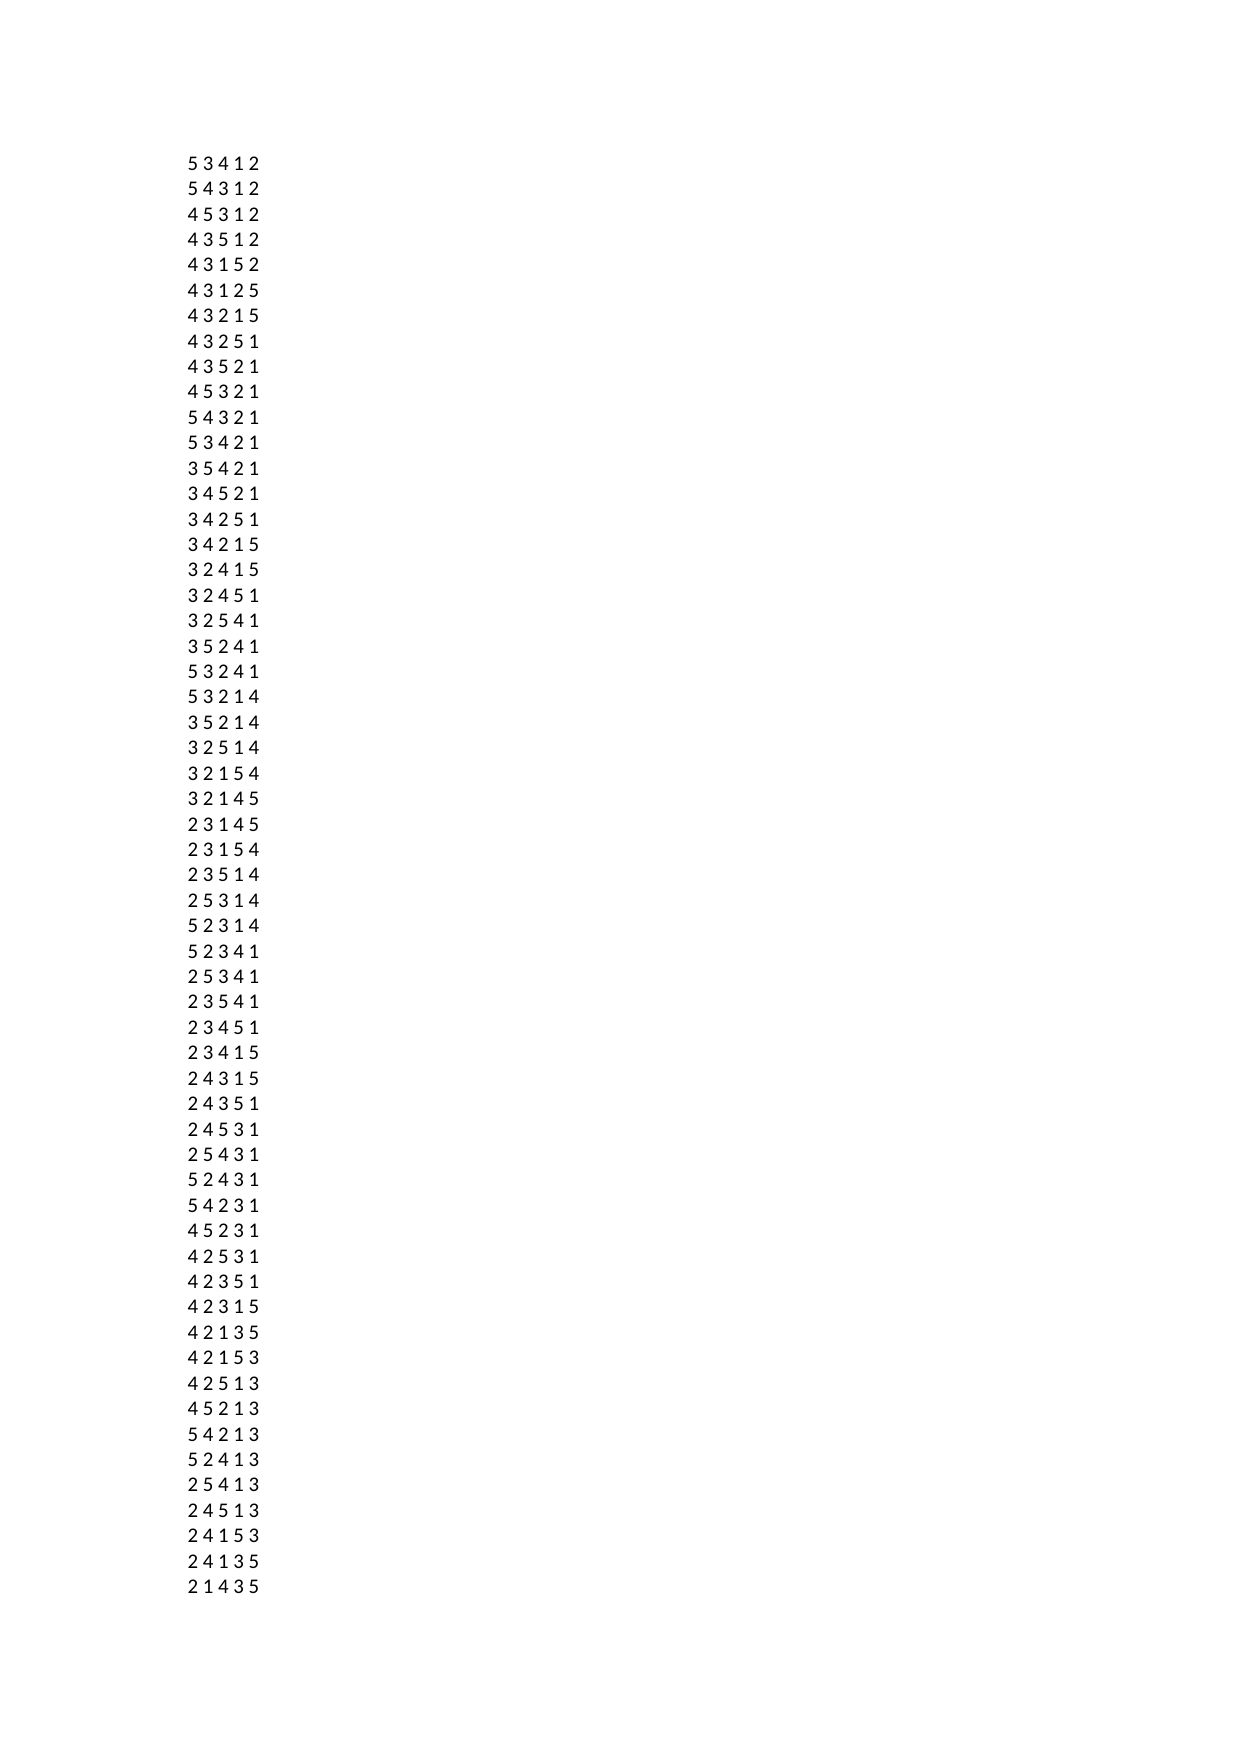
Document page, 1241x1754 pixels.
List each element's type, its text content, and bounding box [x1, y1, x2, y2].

text 5 4 2 1 3 [187, 1421, 1053, 1446]
text 5 3 4 2 1 [187, 429, 1053, 455]
text 2 5 3 4 1 [187, 963, 1053, 989]
text 5 2 3 1 4 [187, 912, 1053, 938]
text 4 3 1 5 2 [187, 252, 1053, 277]
text 2 4 3 1 5 [187, 1065, 1053, 1090]
text 2 5 4 1 3 [187, 1472, 1053, 1497]
text 3 5 4 2 1 [187, 455, 1053, 480]
text 3 5 2 4 1 [187, 633, 1053, 658]
text 3 2 1 5 4 [187, 760, 1053, 785]
text 2 4 1 5 3 [187, 1522, 1053, 1548]
text 2 4 1 3 5 [187, 1548, 1053, 1573]
text 5 2 4 3 1 [187, 1167, 1053, 1192]
text 5 4 3 1 2 [187, 175, 1053, 201]
text 4 2 1 5 3 [187, 1344, 1053, 1370]
text 3 5 2 1 4 [187, 709, 1053, 734]
text 4 3 5 1 2 [187, 226, 1053, 252]
text 3 4 2 5 1 [187, 506, 1053, 531]
text 3 2 5 4 1 [187, 607, 1053, 633]
text 4 2 3 1 5 [187, 1294, 1053, 1319]
text 5 3 2 1 4 [187, 684, 1053, 709]
text 5 2 3 4 1 [187, 938, 1053, 963]
text 4 5 2 3 1 [187, 1217, 1053, 1243]
text 4 2 5 1 3 [187, 1370, 1053, 1395]
text 5 4 2 3 1 [187, 1192, 1053, 1217]
text 2 5 4 3 1 [187, 1141, 1053, 1167]
text 2 3 1 4 5 [187, 811, 1053, 836]
text 5 3 2 4 1 [187, 658, 1053, 684]
text 5 4 3 2 1 [187, 404, 1053, 429]
text 3 4 5 2 1 [187, 480, 1053, 506]
text 4 2 5 3 1 [187, 1243, 1053, 1268]
text 2 3 1 5 4 [187, 836, 1053, 862]
text 4 3 2 1 5 [187, 302, 1053, 328]
text 2 4 5 3 1 [187, 1116, 1053, 1141]
text 2 5 3 1 4 [187, 887, 1053, 912]
text 4 2 1 3 5 [187, 1319, 1053, 1344]
text 3 2 1 4 5 [187, 785, 1053, 811]
text 4 3 5 2 1 [187, 353, 1053, 379]
text 2 3 4 1 5 [187, 1039, 1053, 1065]
text 4 3 2 5 1 [187, 328, 1053, 353]
text 4 3 1 2 5 [187, 277, 1053, 302]
text 5 3 4 1 2 [187, 150, 1053, 175]
text 2 4 3 5 1 [187, 1090, 1053, 1116]
text 2 1 4 3 5 [187, 1573, 1053, 1599]
text 4 2 3 5 1 [187, 1268, 1053, 1294]
text 3 4 2 1 5 [187, 531, 1053, 557]
text 3 2 5 1 4 [187, 734, 1053, 760]
text 5 2 4 1 3 [187, 1446, 1053, 1472]
text 3 2 4 1 5 [187, 557, 1053, 582]
text 4 5 3 2 1 [187, 379, 1053, 404]
text 2 3 5 4 1 [187, 989, 1053, 1014]
text 4 5 2 1 3 [187, 1395, 1053, 1421]
text 2 4 5 1 3 [187, 1497, 1053, 1522]
text 2 3 5 1 4 [187, 862, 1053, 887]
text 3 2 4 5 1 [187, 582, 1053, 607]
text 4 5 3 1 2 [187, 201, 1053, 226]
text 2 3 4 5 1 [187, 1014, 1053, 1039]
